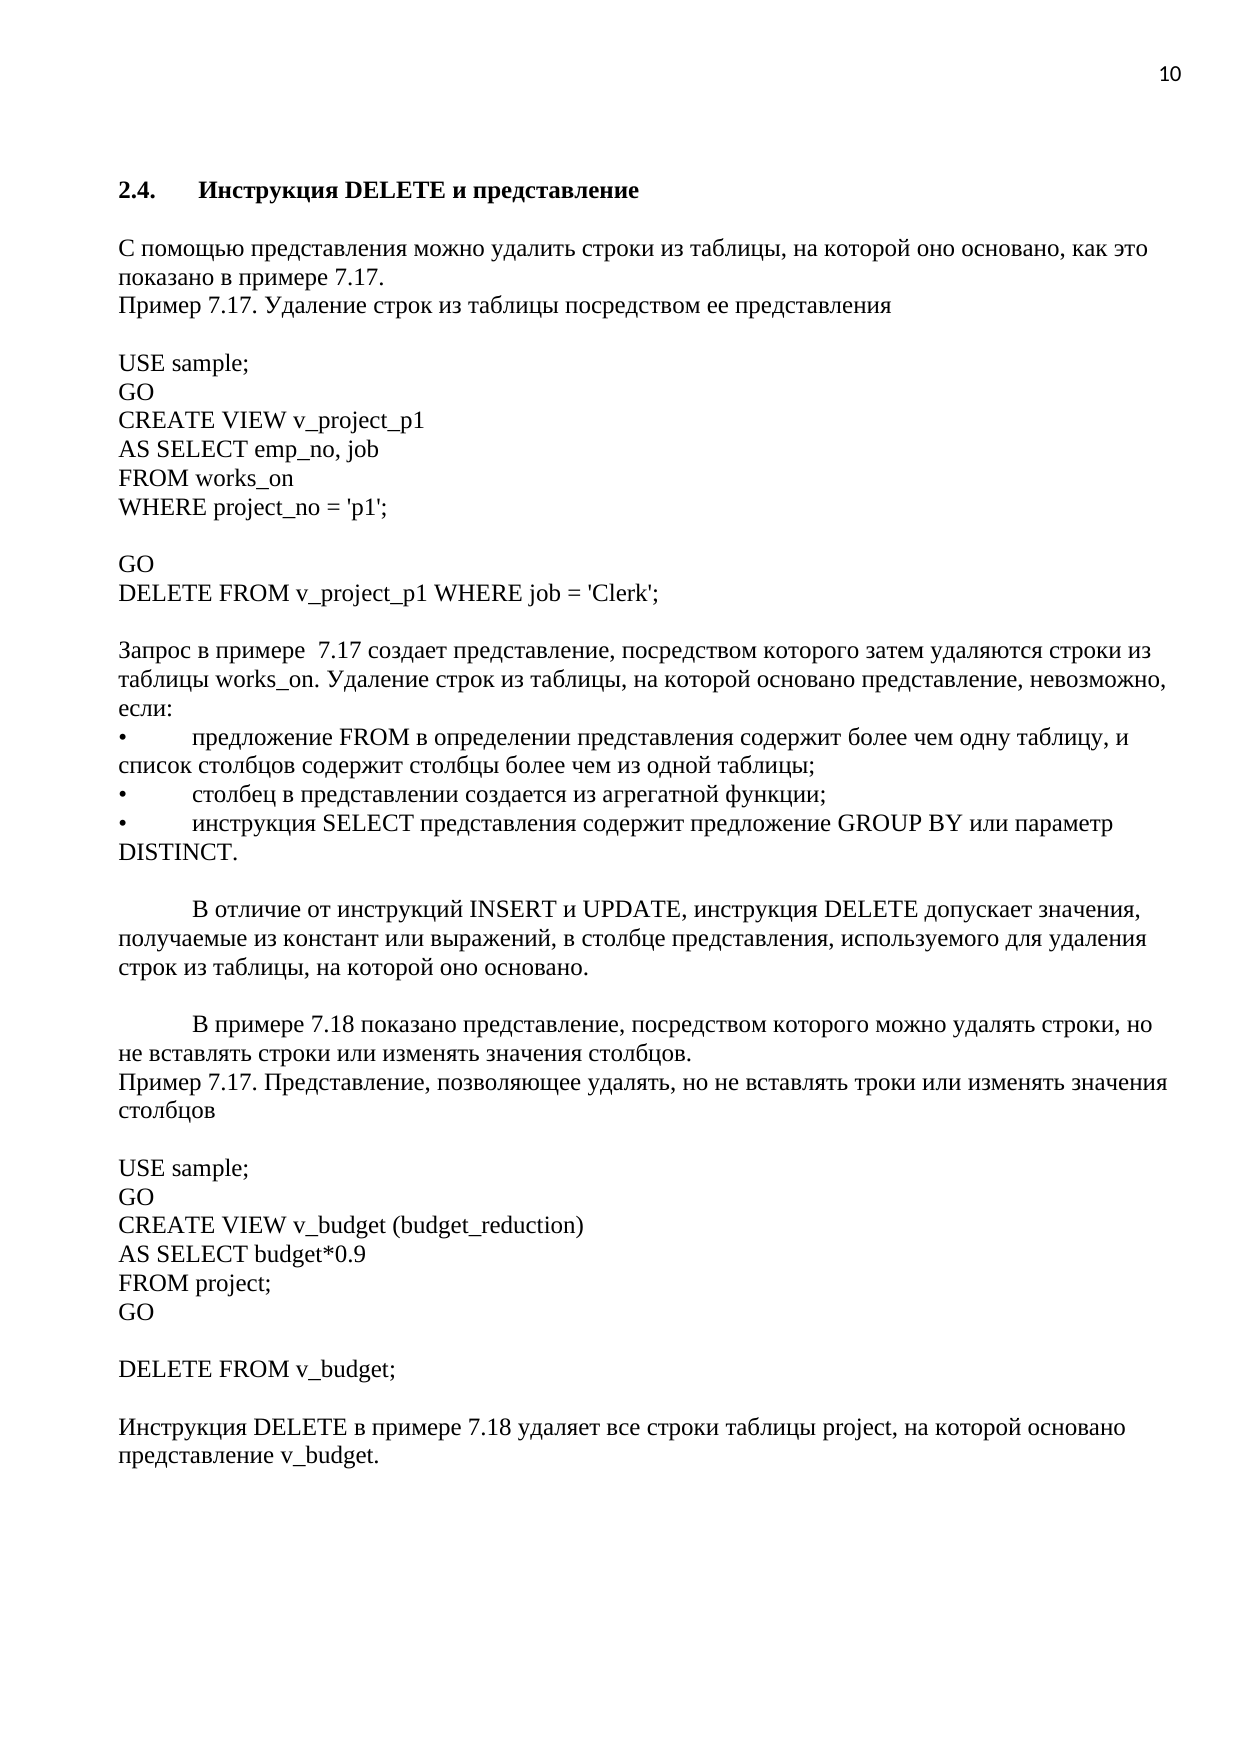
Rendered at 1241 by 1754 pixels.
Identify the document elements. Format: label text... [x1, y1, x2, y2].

text AS SELECT budget*0.9 [118, 1239, 1181, 1268]
text DELETE FROM v_budget; [118, 1354, 1181, 1383]
text В отличие от инструкций INSERT и UPDATE, инструкция DELETE допускает значения, получаемые из констант или выражений, в столбце представления, используемого для удаления строк из таблицы, на которой оно основано. [118, 894, 1181, 981]
text GO [118, 1182, 1181, 1211]
text FROM works_on [118, 463, 1181, 492]
text С помощью представления можно удалить строки из таблицы, на которой оно основано, как это показано в примере 7.17. [118, 233, 1181, 291]
text USE sample; [118, 1153, 1181, 1182]
text USE sample; [118, 348, 1181, 377]
text GO [118, 377, 1181, 406]
text GO [118, 549, 1181, 578]
text GO [118, 1297, 1181, 1326]
text DELETE FROM v_project_p1 WHERE job = 'Clerk'; [118, 578, 1181, 607]
text AS SELECT emp_no, job [118, 434, 1181, 463]
text Инструкция DELETE в примере 7.18 удаляет все строки таблицы project, на которой основано представление v_budget. [118, 1412, 1181, 1469]
text 2.4. Инструкция DELETE и представление [118, 176, 1181, 204]
text FROM project; [118, 1268, 1181, 1297]
text WHERE project_no = 'p1'; [118, 492, 1181, 521]
text • столбец в представлении создается из агрегатной функции; [118, 779, 1181, 808]
text • предложение FROM в определении представления содержит более чем одну таблицу, и список столбцов содержит столбцы более чем из одной таблицы; [118, 722, 1181, 779]
text В примере 7.18 показано представление, посредством которого можно удалять строки, но не вставлять строки или изменять значения столбцов. [118, 1009, 1181, 1067]
text CREATE VIEW v_project_p1 [118, 406, 1181, 434]
text Пример 7.17. Удаление строк из таблицы посредством ее представления [118, 291, 1181, 319]
text Запрос в примере 7.17 создает представление, посредством которого затем удаляются строки из таблицы works_on. Удаление строк из таблицы, на которой основано представление, невозможно, если: [118, 636, 1181, 722]
text Пример 7.17. Представление, позволяющее удалять, но не вставлять троки или изменять значения столбцов [118, 1067, 1181, 1124]
text CREATE VIEW v_budget (budget_reduction) [118, 1211, 1181, 1239]
text • инструкция SELECT представления содержит предложение GROUP BY или параметр DISTINCT. [118, 808, 1181, 866]
